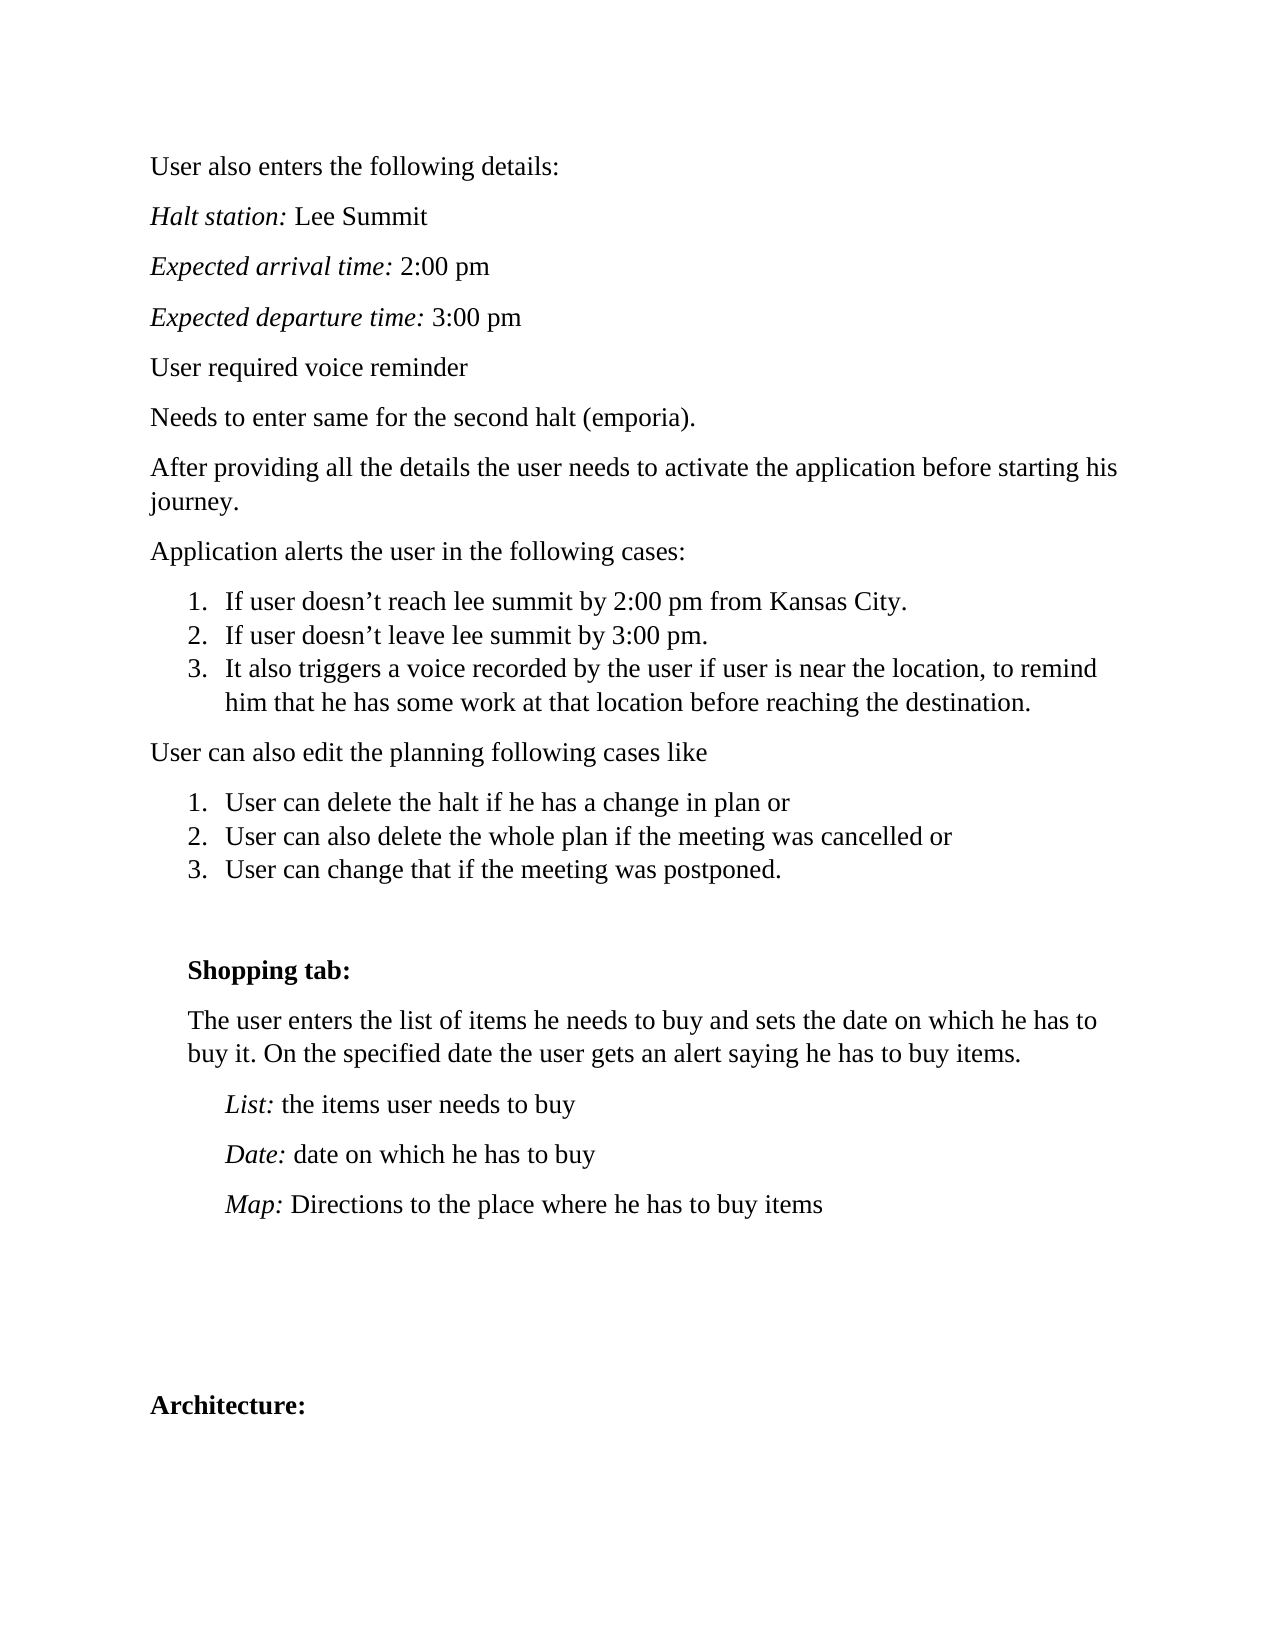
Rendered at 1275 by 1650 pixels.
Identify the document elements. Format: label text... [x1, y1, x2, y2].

text List: the items user needs to buy [150, 1088, 1125, 1119]
text Map: Directions to the place where he has to buy items [150, 1188, 1125, 1219]
text User required voice reminder [150, 351, 1125, 382]
list If user doesn’t reach lee summit by 2:00 pm from Kansas City. [187, 585, 1125, 616]
text Expected departure time: 3:00 pm [150, 301, 1125, 332]
text Date: date on which he has to buy [150, 1138, 1125, 1169]
text Needs to enter same for the second halt (emporia). [150, 401, 1125, 432]
text The user enters the list of items he needs to buy and sets the date on which he has to buy it. On the specified date the user gets an alert saying he has to buy items. [187, 1004, 1125, 1069]
text Application alerts the user in the following cases: [150, 535, 1125, 566]
text User can also edit the planning following cases like [150, 736, 1125, 767]
list User can delete the halt if he has a change in plan or [187, 786, 1125, 817]
list User can also delete the whole plan if the meeting was cancelled or [187, 820, 1125, 851]
text Shopping tab: [187, 954, 1125, 985]
list It also triggers a voice recorded by the user if user is near the location, to remind him that he has some work at that location before reaching the destination. [187, 652, 1125, 717]
text After providing all the details the user needs to activate the application before starting his journey. [150, 451, 1125, 516]
text User also enters the following details: [150, 150, 1125, 181]
text Expected arrival time: 2:00 pm [150, 250, 1125, 282]
text Architecture: [150, 1389, 1125, 1420]
list If user doesn’t leave lee summit by 3:00 pm. [187, 619, 1125, 650]
text Halt station: Lee Summit [150, 200, 1125, 231]
list User can change that if the meeting was postponed. [187, 853, 1125, 884]
